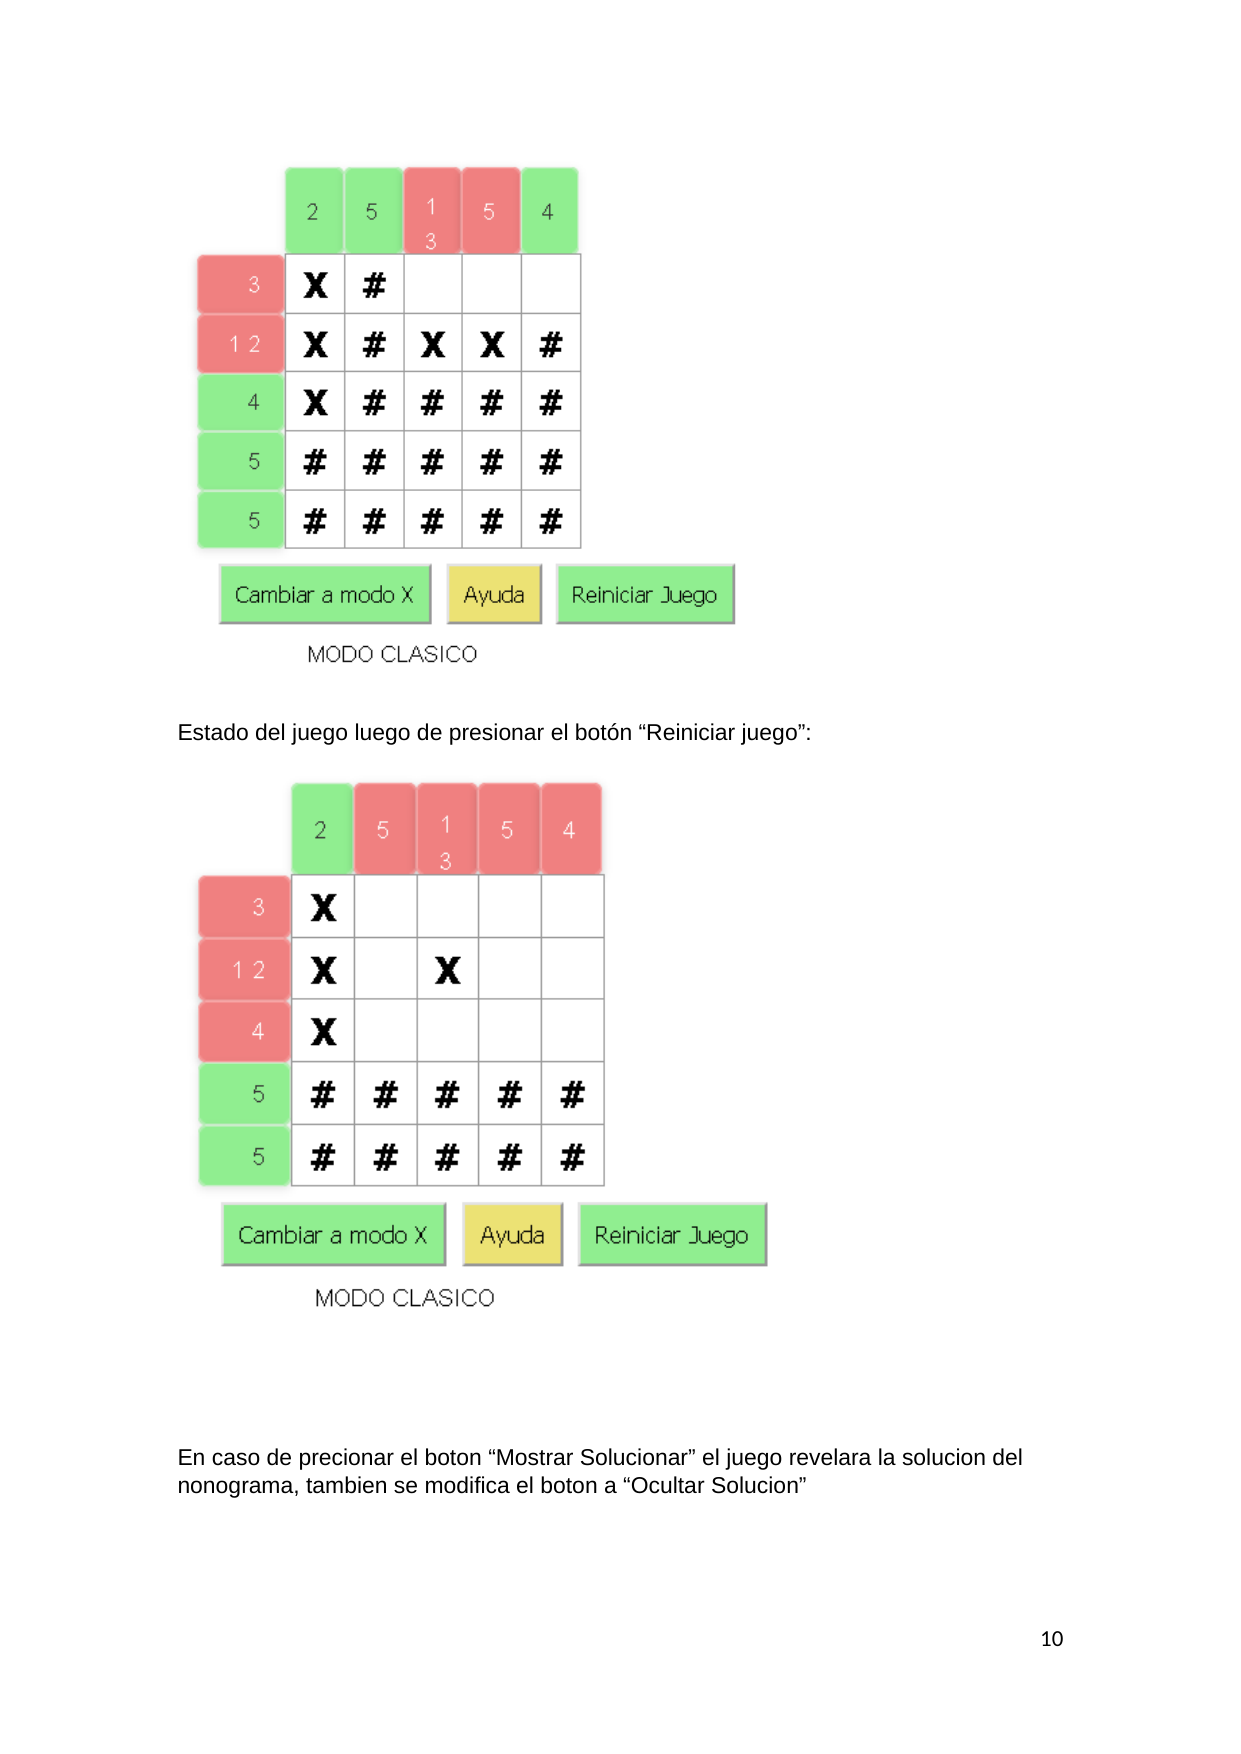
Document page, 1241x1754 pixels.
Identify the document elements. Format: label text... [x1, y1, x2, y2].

picture [177, 763, 782, 1335]
picture [177, 147, 765, 700]
text En caso de precionar el boton “Mostrar Solucionar” el juego revelara la solucion del nonograma, tambien se modifica el boton a “Ocultar Solucion” [177, 1444, 1063, 1498]
text Estado del juego luego de presionar el botón “Reiniciar juego”: [177, 718, 1063, 745]
